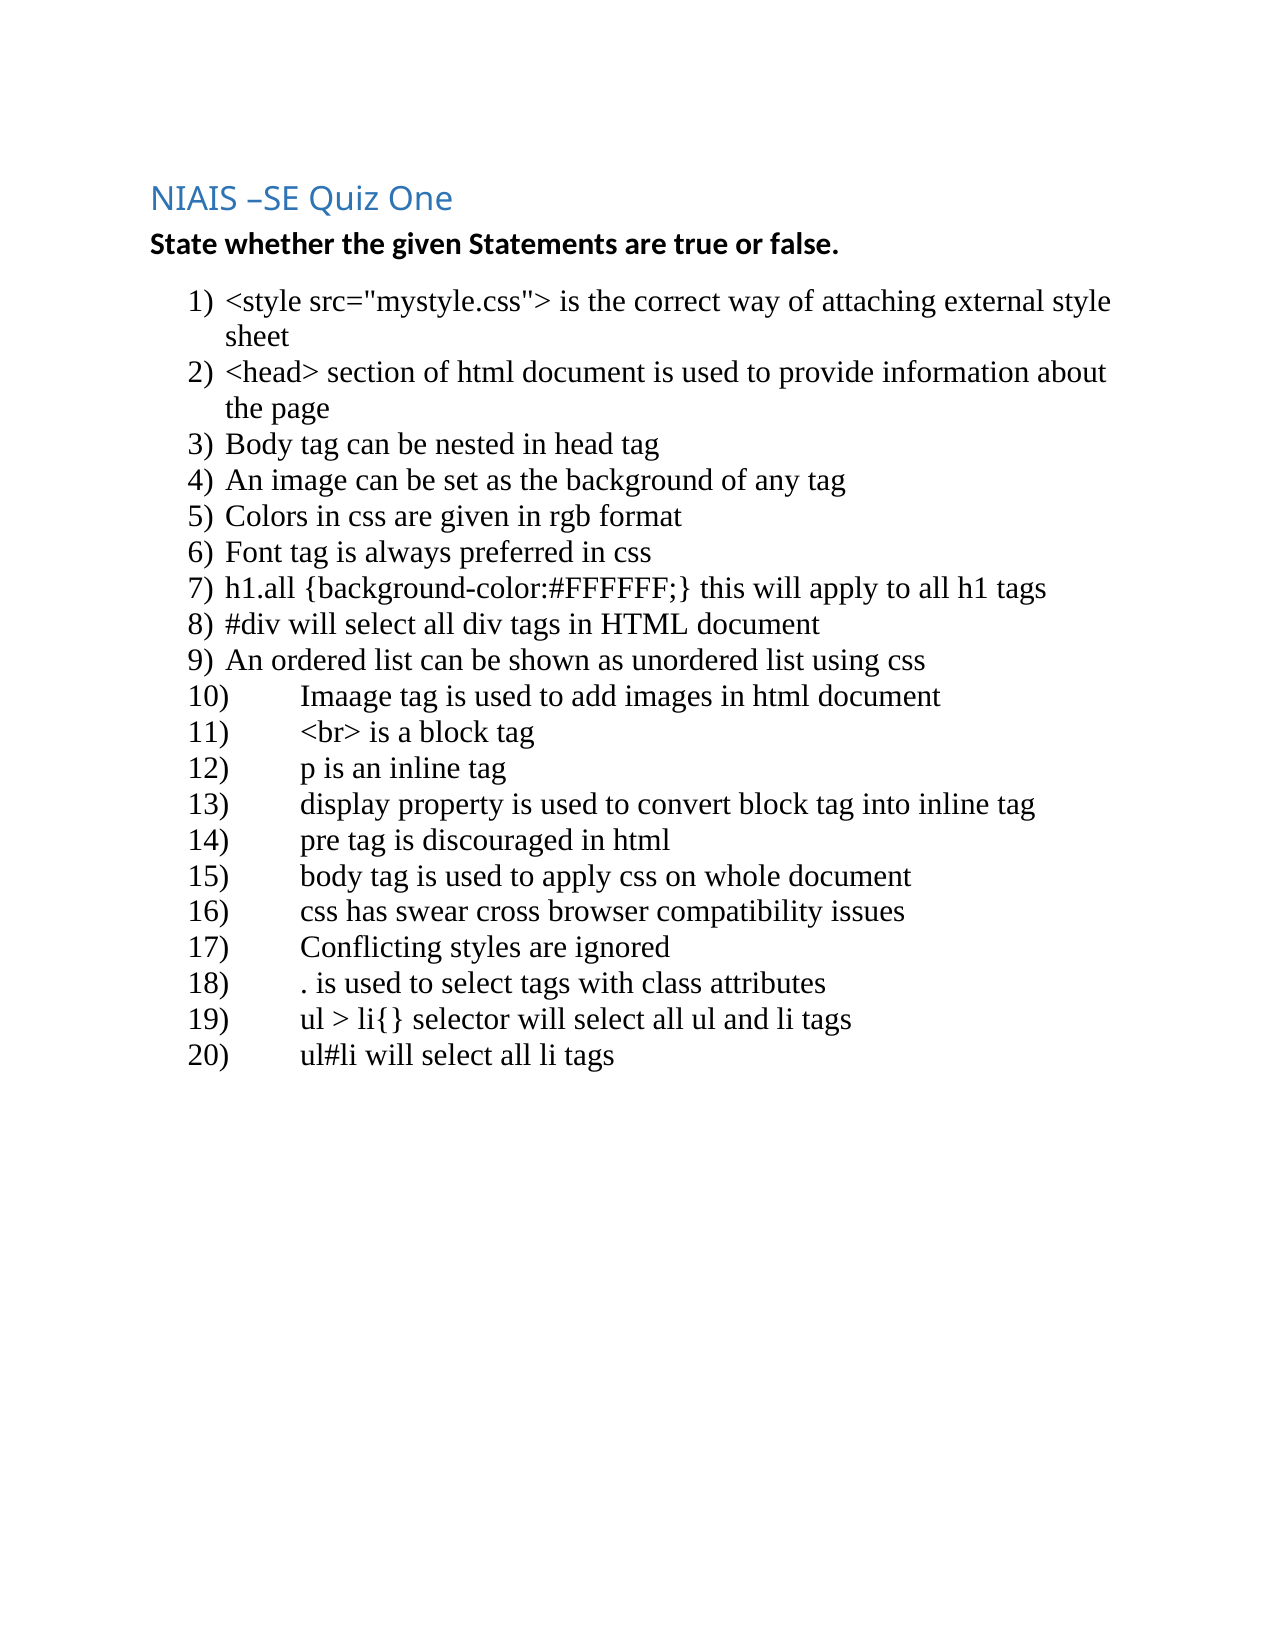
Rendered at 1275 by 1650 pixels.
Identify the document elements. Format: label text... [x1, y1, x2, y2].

list <style src="mystyle.css"> is the correct way of attaching external style sheet [187, 282, 1125, 354]
list ul > li{} selector will select all ul and li tags [187, 1001, 1125, 1036]
list pre tag is discouraged in html [187, 821, 1125, 857]
subtitle NIAIS –SE Quiz One [150, 175, 1125, 220]
list Body tag can be nested in head tag [187, 426, 1125, 461]
list Conflicting styles are ignored [187, 929, 1125, 964]
list Imaage tag is used to add images in html document [187, 677, 1125, 713]
list p is an inline tag [187, 749, 1125, 785]
list h1.all {background-color:#FFFFFF;} this will apply to all h1 tags [187, 569, 1125, 605]
list display property is used to convert block tag into inline tag [187, 785, 1125, 821]
list <br> is a block tag [187, 713, 1125, 749]
list #div will select all div tags in HTML document [187, 605, 1125, 641]
text State whether the given Statements are true or false. [150, 224, 1125, 262]
list Font tag is always preferred in css [187, 533, 1125, 569]
list An ordered list can be shown as unordered list using css [187, 641, 1125, 677]
list Colors in css are given in rgb format [187, 497, 1125, 533]
list An image can be set as the background of any tag [187, 461, 1125, 497]
list <head> section of html document is used to provide information about the page [187, 354, 1125, 426]
list ul#li will select all li tags [187, 1036, 1125, 1072]
list body tag is used to apply css on whole document [187, 857, 1125, 893]
list css has swear cross browser compatibility issues [187, 893, 1125, 929]
list . is used to select tags with class attributes [187, 964, 1125, 1001]
